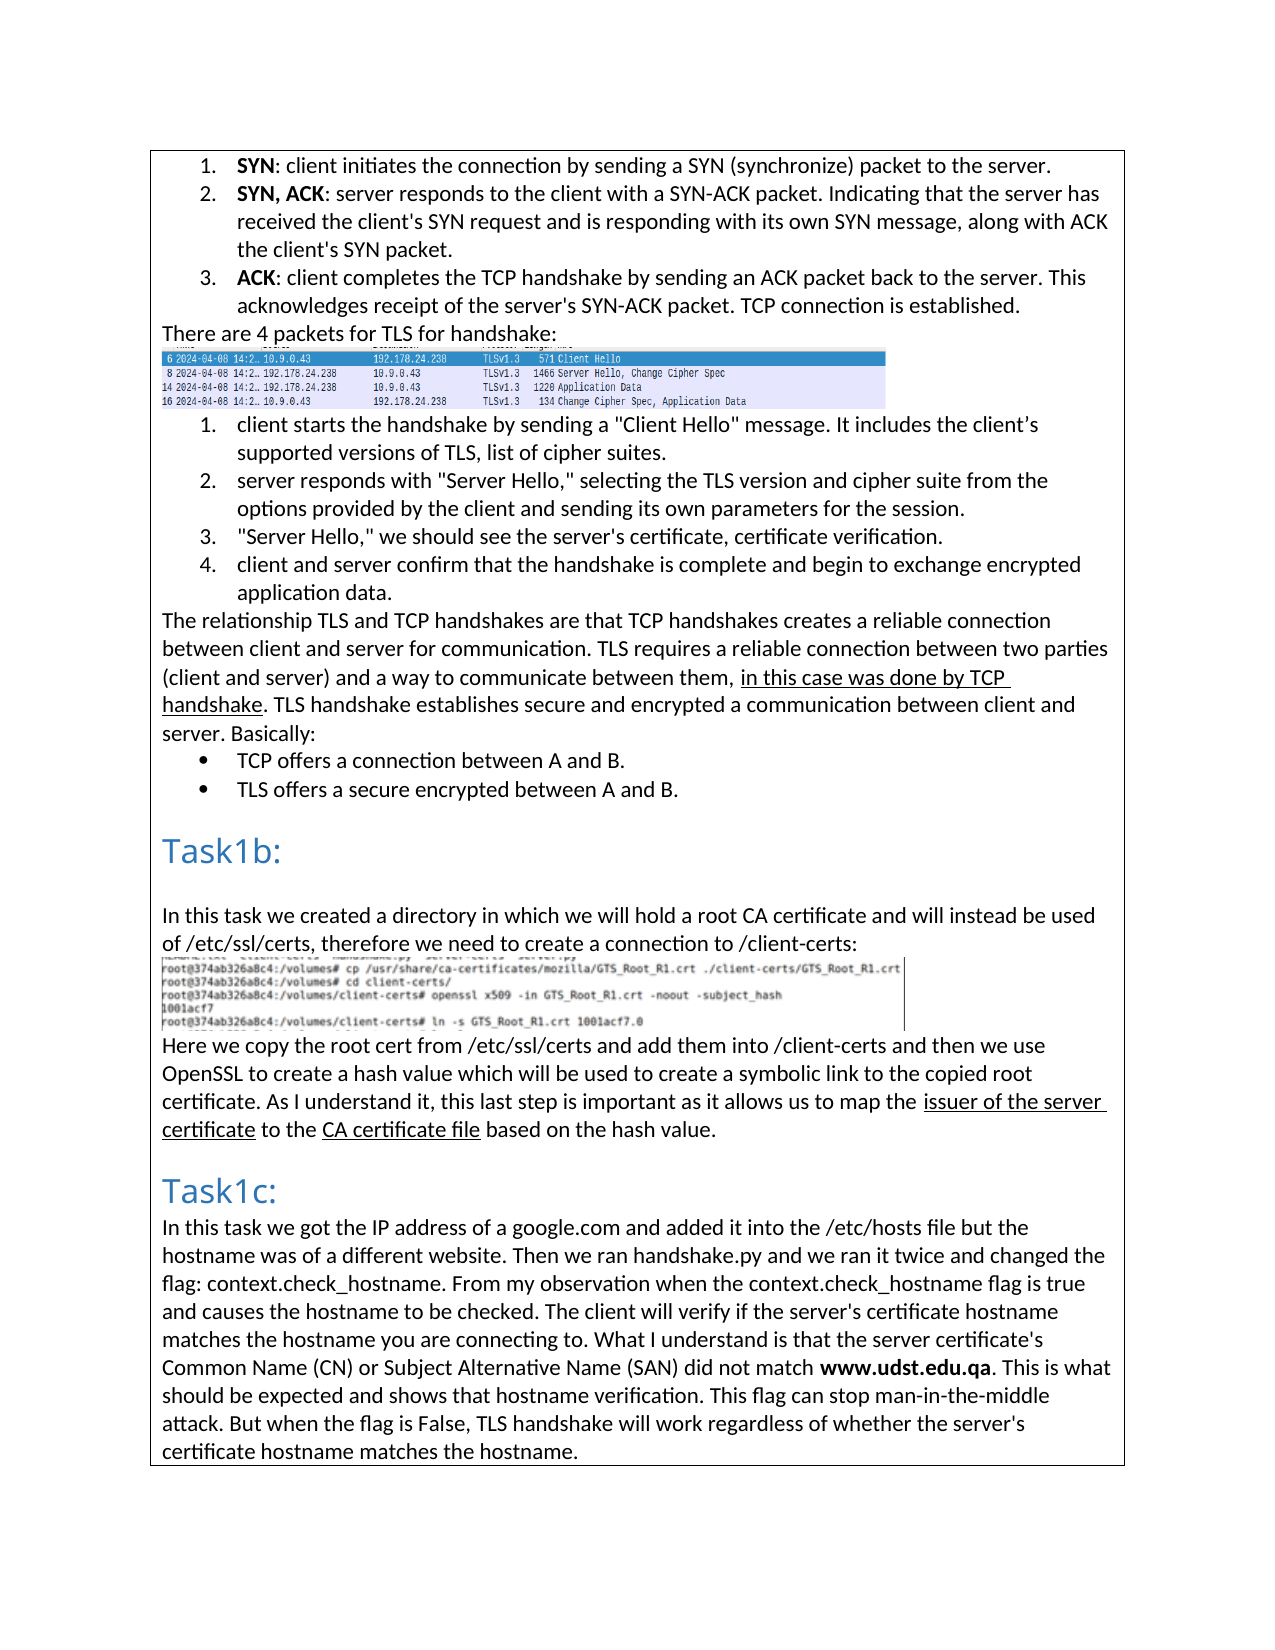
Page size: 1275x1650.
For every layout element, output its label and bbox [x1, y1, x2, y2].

table_header [151, 151, 1124, 1465]
picture [161, 347, 887, 411]
picture [161, 957, 905, 1031]
